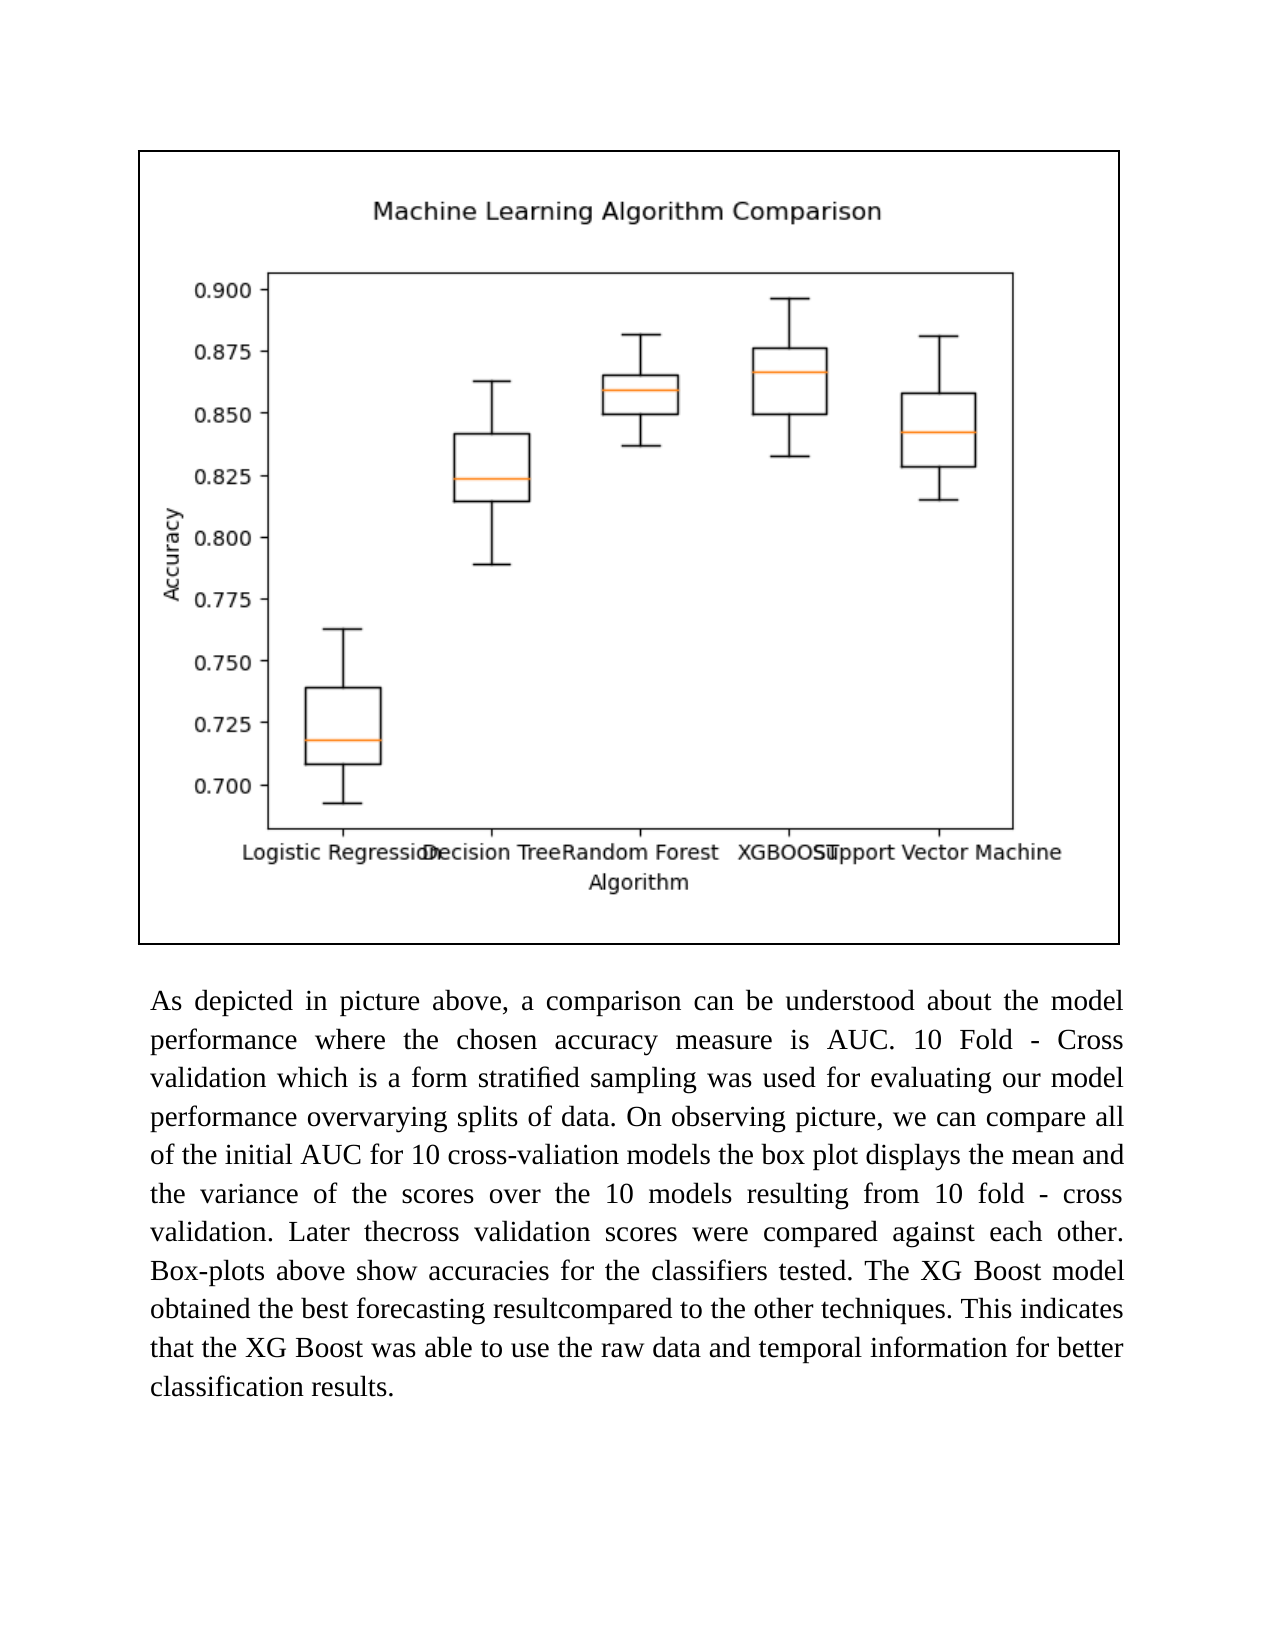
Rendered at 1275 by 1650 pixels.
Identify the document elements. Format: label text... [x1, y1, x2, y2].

picture [149, 187, 1077, 908]
table_header [140, 152, 1118, 943]
text As depicted in picture above, a comparison can be understood about the model performance where the chosen accuracy measure is AUC. 10 Fold - Cross validation which is a form stratiﬁed sampling was used for evaluating our model performance overvarying splits of data. On observing picture, we can compare all of the initial AUC for 10 cross-valiation models the box plot displays the mean and the variance of the scores over the 10 models resulting from 10 fold - cross validation. Later thecross validation scores were compared against each other. Box-plots above show accuracies for the classifiers tested. The XG Boost model obtained the best forecasting resultcompared to the other techniques. This indicates that the XG Boost was able to use the raw data and temporal information for better classification results. [150, 983, 1125, 1402]
